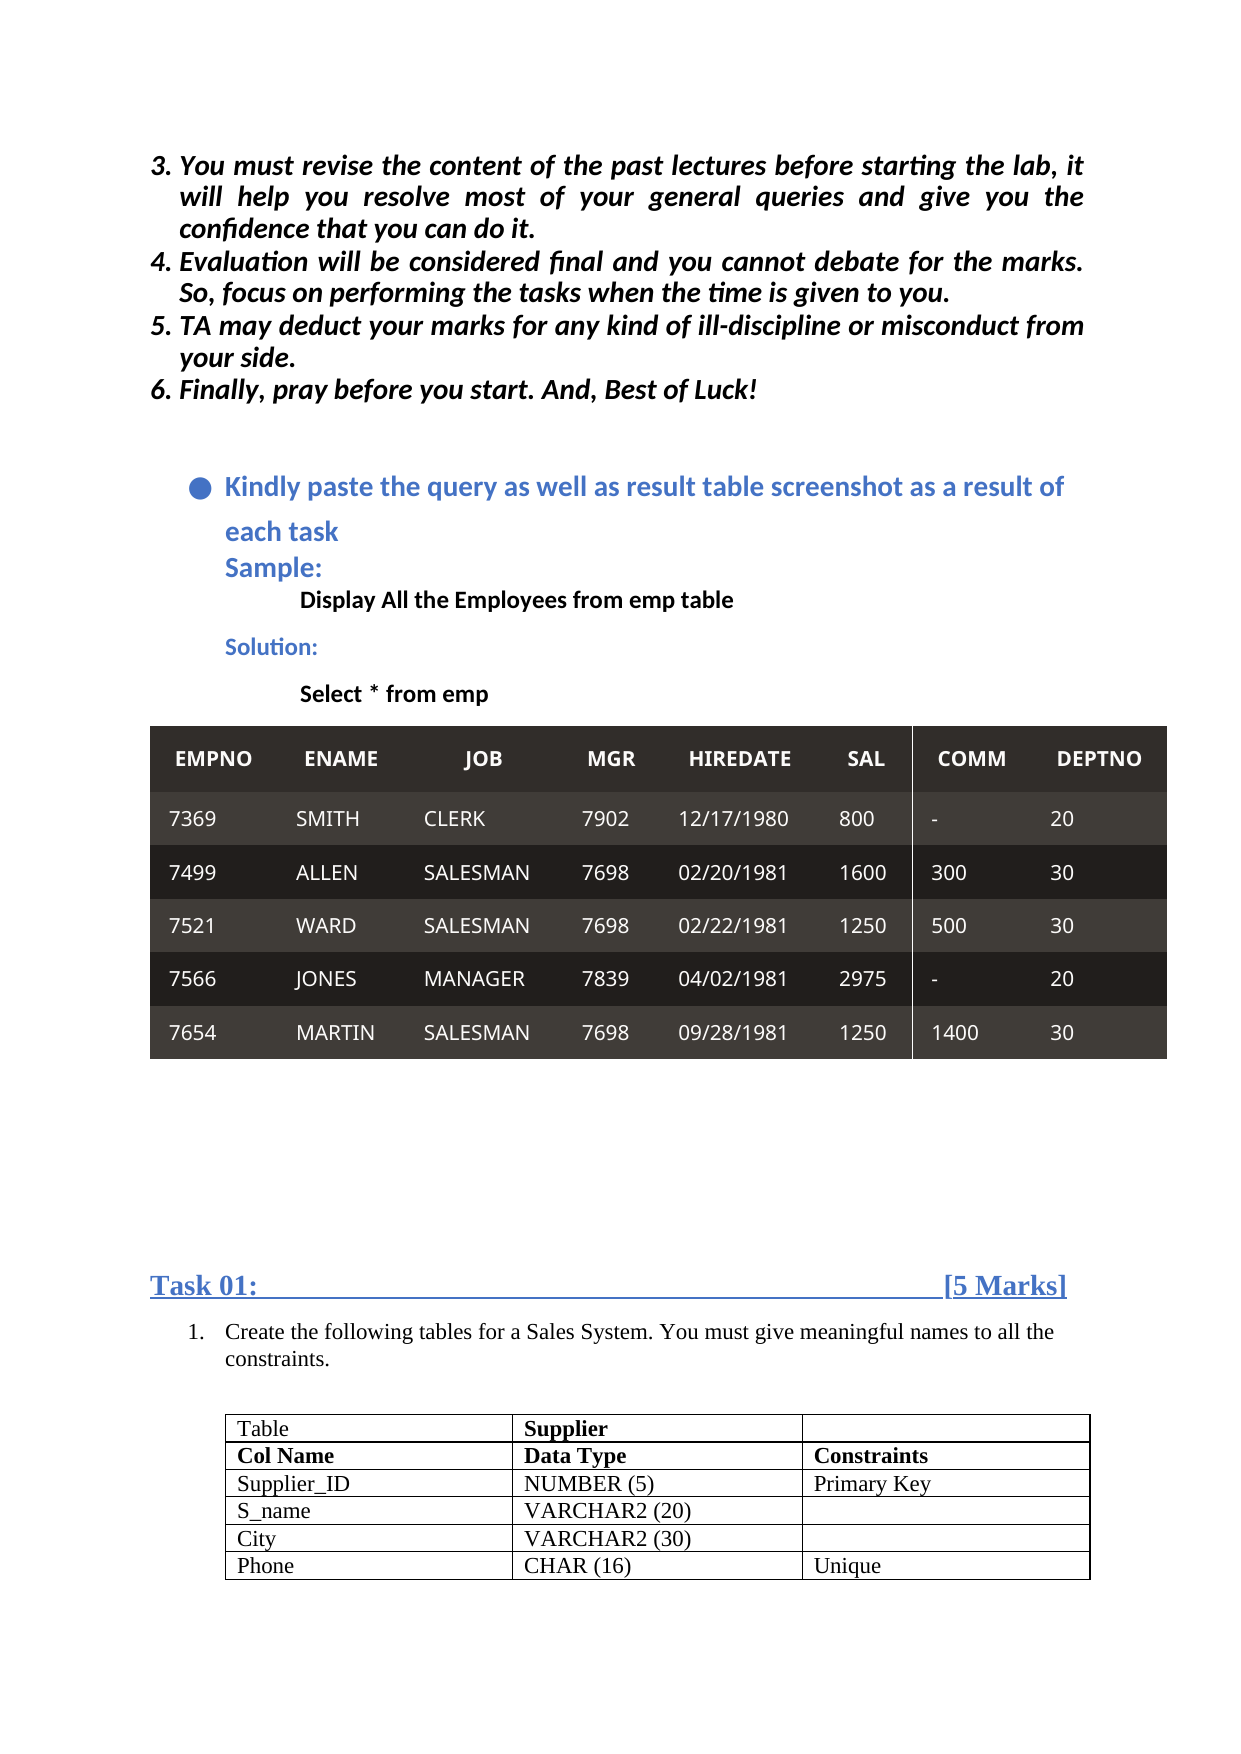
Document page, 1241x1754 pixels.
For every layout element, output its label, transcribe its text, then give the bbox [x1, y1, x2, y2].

table_cell CLERK [405, 792, 563, 845]
table_cell [803, 1525, 1089, 1551]
table_cell 1250 [820, 1006, 912, 1059]
table_cell 7698 [563, 899, 659, 952]
table_header [803, 1415, 1089, 1441]
table_header MGR [563, 726, 659, 792]
table_cell WARD [277, 899, 405, 952]
table_cell SMITH [277, 792, 405, 845]
table_cell 800 [820, 792, 912, 845]
list Kindly paste the query as well as result table screenshot as a result of each task [187, 453, 1090, 549]
table_cell Constraints [803, 1443, 1089, 1469]
table_cell MARTIN [277, 1006, 405, 1059]
table_cell Unique [803, 1552, 1089, 1578]
table_header JOB [405, 726, 563, 792]
list TA may deduct your marks for any kind of ill-discipline or misconduct from your side. [150, 310, 1088, 374]
table_cell CHAR (16) [513, 1552, 802, 1578]
table_cell NUMBER (5) [513, 1470, 802, 1496]
table_cell 20 [1031, 952, 1167, 1006]
table_header SAL [820, 726, 912, 792]
table_cell Supplier_ID [226, 1470, 512, 1496]
table_header COMM [913, 726, 1031, 792]
table_cell 02/20/1981 [659, 845, 820, 899]
table_cell 7698 [563, 845, 659, 899]
table_cell 300 [913, 845, 1031, 899]
table_cell 7654 [150, 1006, 277, 1059]
table_cell ALLEN [277, 845, 405, 899]
list You must revise the content of the past lectures before starting the lab, it will help you resolve most of your general queries and give you the confidence that you can do it. [150, 150, 1088, 246]
table_cell - [913, 952, 1031, 1006]
table_cell 7902 [563, 792, 659, 845]
table_cell 7521 [150, 899, 277, 952]
table_cell 20 [1031, 792, 1167, 845]
table_cell MANAGER [405, 952, 563, 1006]
table_cell 1250 [820, 899, 912, 952]
table_cell 7566 [150, 952, 277, 1006]
table_cell SALESMAN [405, 899, 563, 952]
table_cell Primary Key [803, 1470, 1089, 1496]
table_header Supplier [513, 1415, 802, 1441]
table_cell - [913, 792, 1031, 845]
table_cell 30 [1031, 845, 1167, 899]
table_cell 2975 [820, 952, 912, 1006]
table_header ENAME [277, 726, 405, 792]
table_cell 04/02/1981 [659, 952, 820, 1006]
table_cell VARCHAR2 (20) [513, 1497, 802, 1524]
table_cell 500 [913, 899, 1031, 952]
table_cell 1400 [913, 1006, 1031, 1059]
table_cell 7839 [563, 952, 659, 1006]
table_cell SALESMAN [405, 1006, 563, 1059]
text Select * from emp [150, 679, 1090, 709]
table_cell 12/17/1980 [659, 792, 820, 845]
text Solution: [150, 631, 1090, 662]
table_cell 1600 [820, 845, 912, 899]
list Finally, pray before you start. And, Best of Luck! [150, 374, 1088, 406]
text Sample: [225, 549, 1090, 584]
table_cell Col Name [226, 1443, 512, 1469]
table_cell 09/28/1981 [659, 1006, 820, 1059]
table_header DEPTNO [1031, 726, 1167, 792]
table_cell Data Type [513, 1443, 802, 1469]
table_header EMPNO [150, 726, 277, 792]
text Display All the Employees from emp table [225, 584, 1090, 615]
list Evaluation will be considered final and you cannot debate for the marks. So, focus on performing the tasks when the time is given to you. [150, 246, 1088, 310]
table_cell JONES [277, 952, 405, 1006]
table_cell VARCHAR2 (30) [513, 1525, 802, 1551]
table_header Table [226, 1415, 512, 1441]
list Create the following tables for a Sales System. You must give meaningful names to all the constraints. [187, 1318, 1090, 1371]
text Task 01: [5 Marks] [150, 1268, 1090, 1302]
table_cell SALESMAN [405, 845, 563, 899]
table_cell [803, 1497, 1089, 1524]
table_cell 30 [1031, 899, 1167, 952]
table_cell 30 [1031, 1006, 1167, 1059]
table_cell 02/22/1981 [659, 899, 820, 952]
table_cell 7369 [150, 792, 277, 845]
table_header HIREDATE [659, 726, 820, 792]
table_cell Phone [226, 1552, 512, 1578]
table_cell 7698 [563, 1006, 659, 1059]
table_cell 7499 [150, 845, 277, 899]
table_cell S_name [226, 1497, 512, 1524]
table_cell City [226, 1525, 512, 1551]
